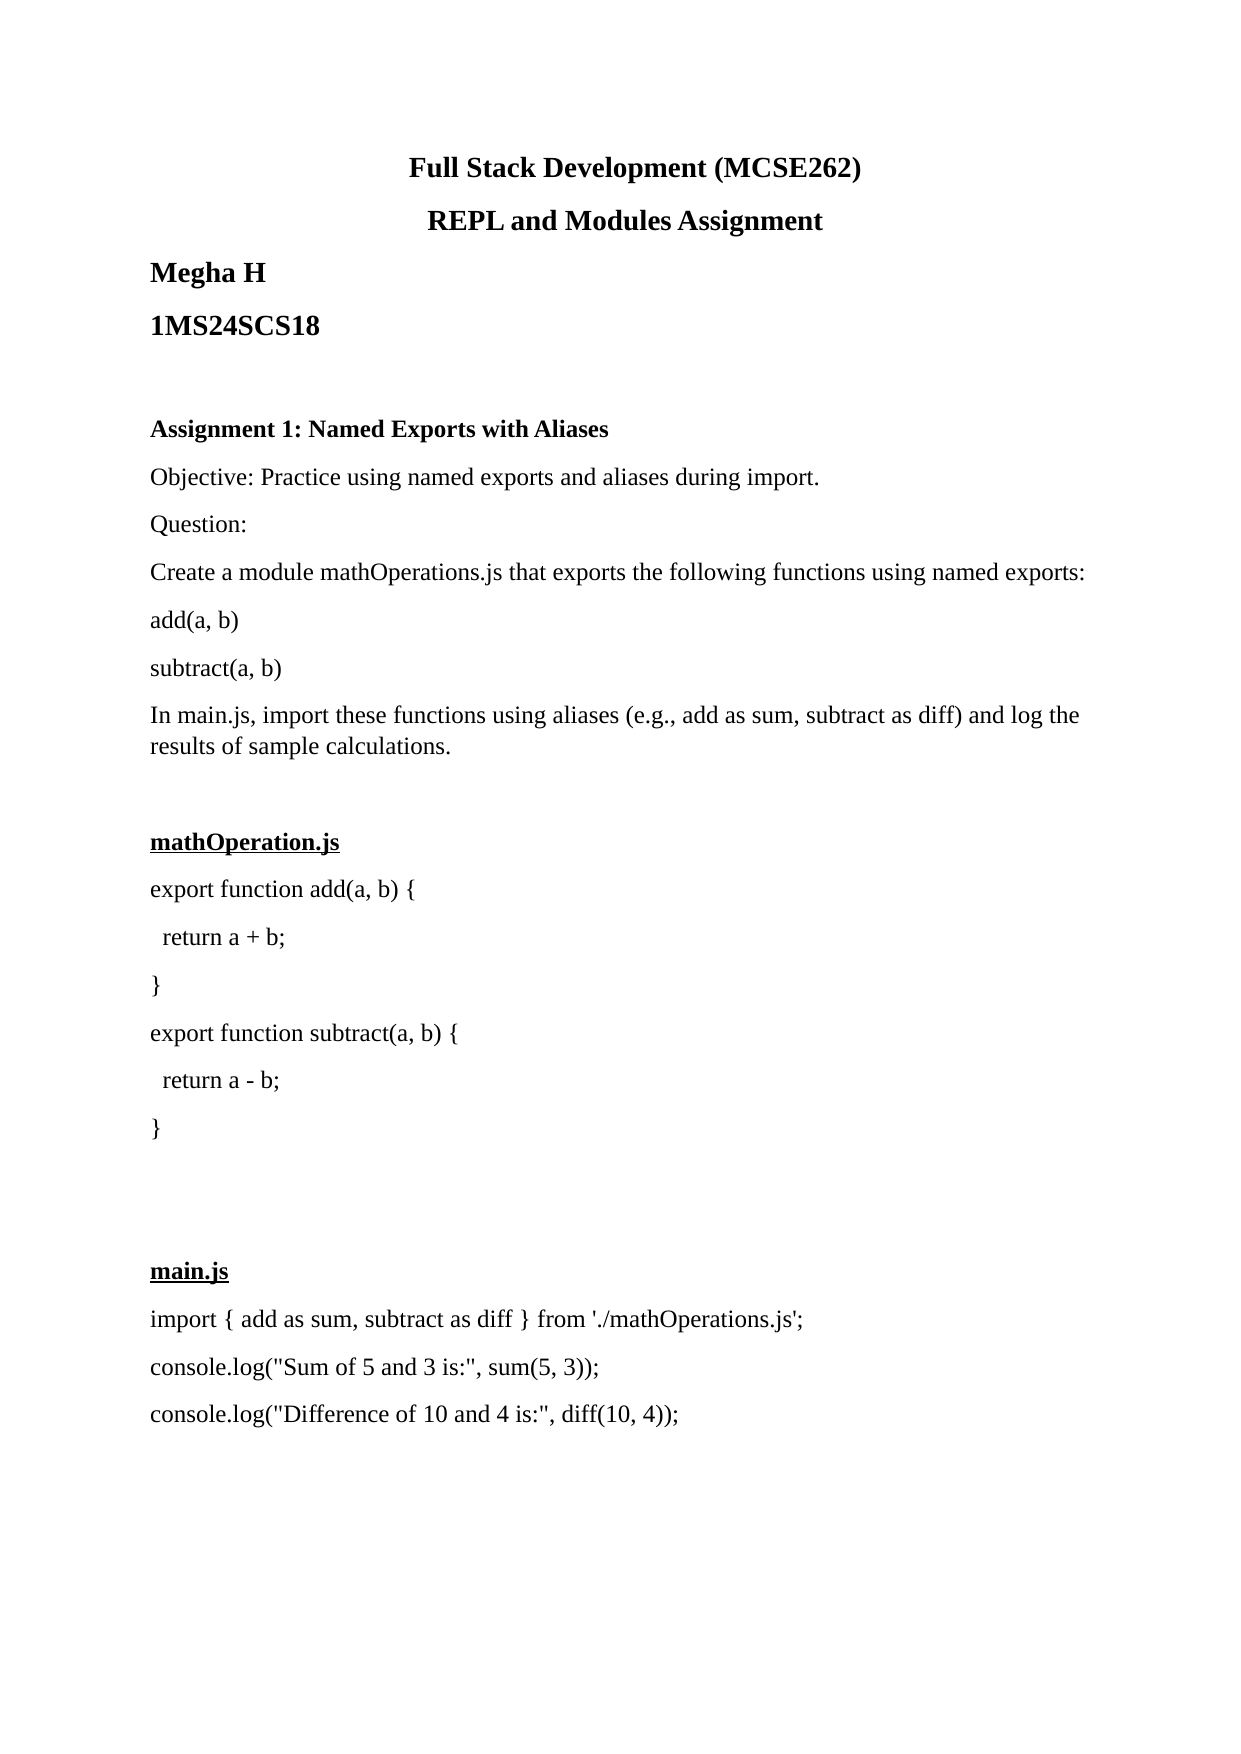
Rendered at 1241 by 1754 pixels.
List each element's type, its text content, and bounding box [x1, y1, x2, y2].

text } [150, 1113, 1090, 1142]
text Full Stack Development (MCSE262) [150, 150, 1090, 183]
text In main.js, import these functions using aliases (e.g., add as sum, subtract as diff) and log the results of sample calculations. [150, 700, 1090, 760]
text add(a, b) [150, 605, 1090, 634]
text main.js [150, 1256, 1090, 1285]
text console.log("Sum of 5 and 3 is:", sum(5, 3)); [150, 1352, 1090, 1380]
text export function add(a, b) { [150, 874, 1090, 903]
text return a - b; [150, 1065, 1090, 1094]
text export function subtract(a, b) { [150, 1018, 1090, 1046]
text REPL and Modules Assignment [150, 203, 1090, 236]
text Assignment 1: Named Exports with Aliases [150, 414, 1090, 443]
text Create a module mathOperations.js that exports the following functions using named exports: [150, 557, 1090, 586]
text console.log("Difference of 10 and 4 is:", diff(10, 4)); [150, 1399, 1090, 1428]
text 1MS24SCS18 [150, 308, 1090, 342]
text return a + b; [150, 922, 1090, 951]
text Megha H [150, 256, 1090, 289]
text subtract(a, b) [150, 653, 1090, 681]
text import { add as sum, subtract as diff } from './mathOperations.js'; [150, 1304, 1090, 1333]
text mathOperation.js [150, 827, 1090, 856]
text Question: [150, 509, 1090, 538]
text Objective: Practice using named exports and aliases during import. [150, 462, 1090, 491]
text } [150, 970, 1090, 999]
